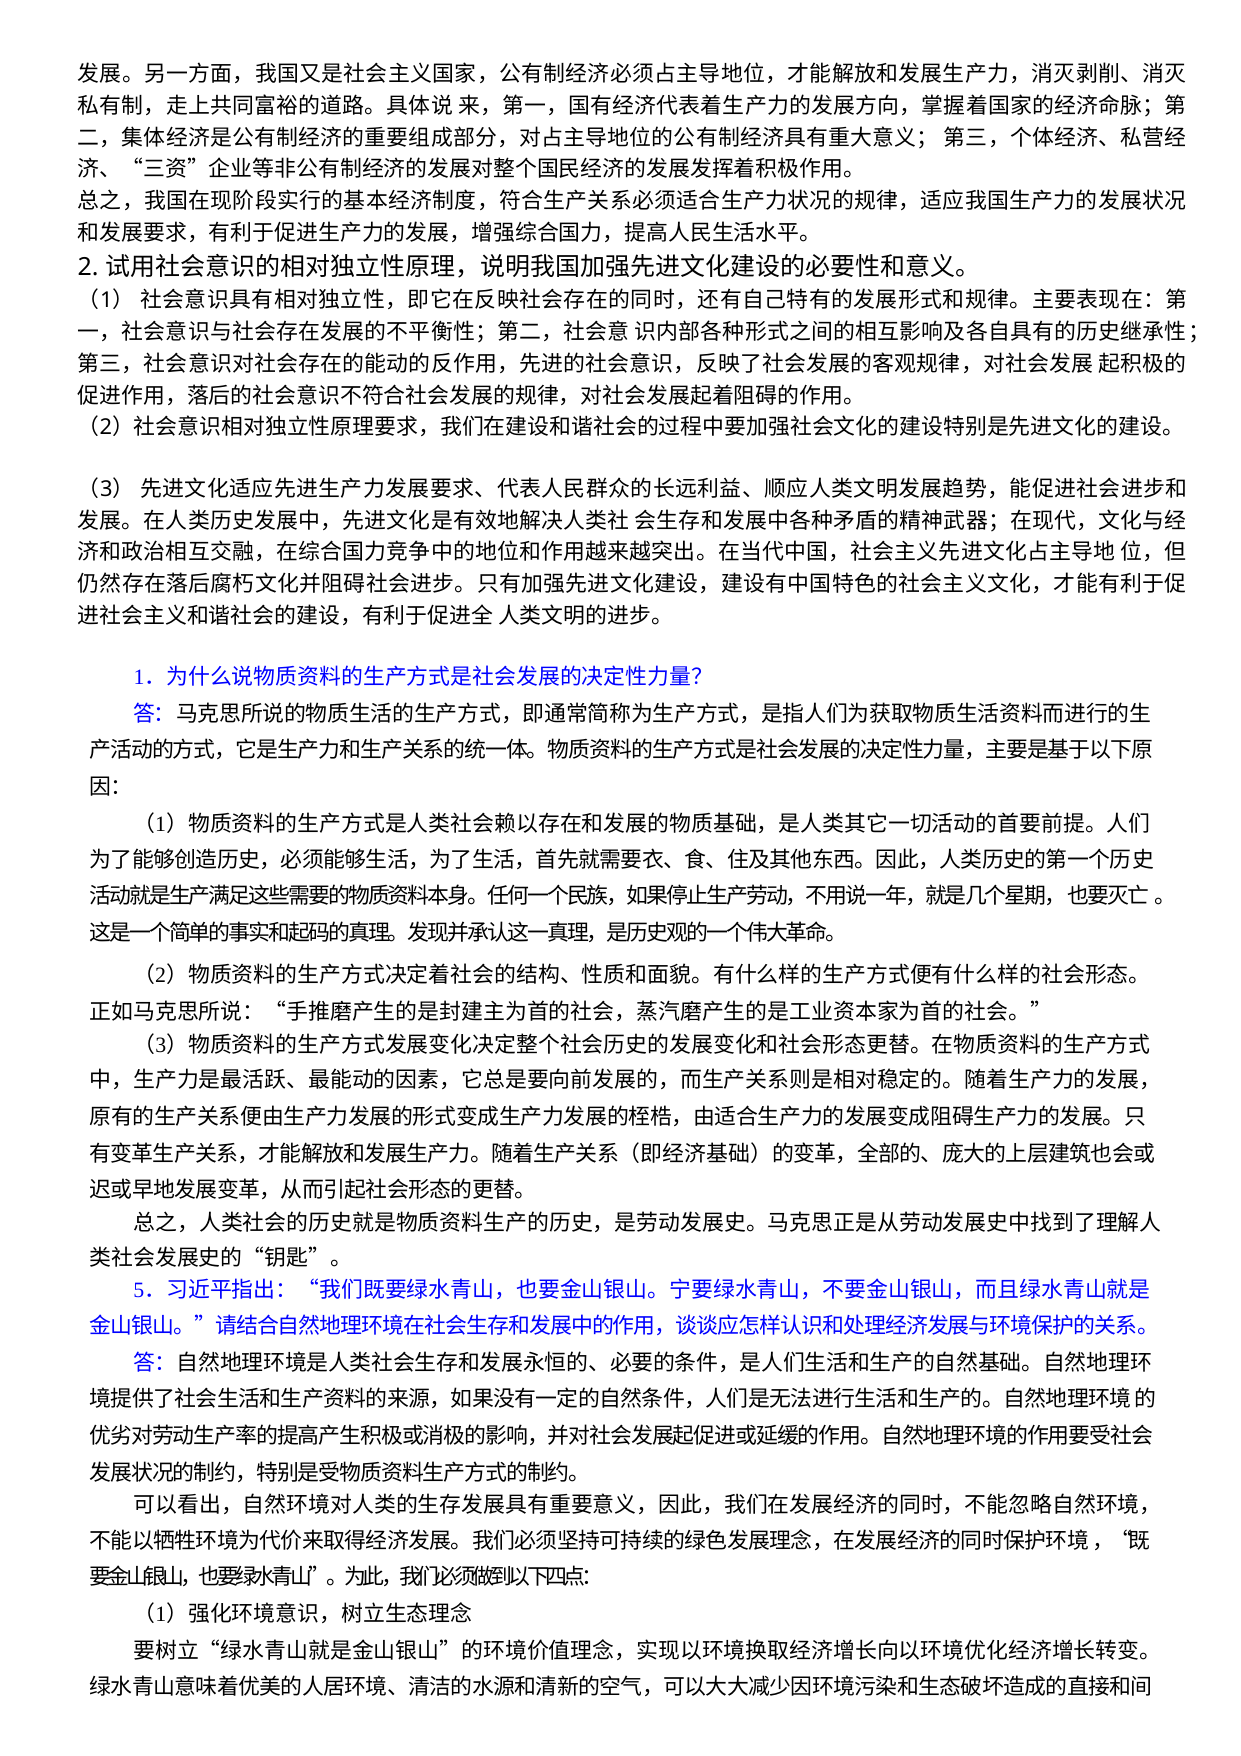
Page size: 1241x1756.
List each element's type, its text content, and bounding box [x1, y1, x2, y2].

text 答：马克思所说的物质生活的生产方式，即通常简称为生产方式，是指人们为获取物质生活资料而进行的生产活动的方式，它是生产力和生产关系的统一体。物质资料的生产方式是社会发展的决定性力量，主要是基于以下原因： [89, 696, 1154, 801]
text 总之，人类社会的历史就是物质资料生产的历史，是劳动发展史。马克思正是从劳动发展史中找到了理解人 [133, 1209, 1188, 1236]
text （1）强化环境意识，树立生态理念 [133, 1596, 1188, 1628]
text 不能以牺牲环境为代价来取得经济发展。我们必须坚持可持续的绿色发展理念，在发展经济的同时保护环境，“既要金山银山，也要绿水青山”。为此，我们必须做到以下四点： [89, 1523, 1154, 1591]
text 答：自然地理环境是人类社会生存和发展永恒的、必要的条件，是人们生活和生产的自然基础。自然地理环境提供了社会生活和生产资料的来源，如果没有一定的自然条件，人们是无法进行生活和生产的。自然地理环境的优劣对劳动生产率的提高产生积极或消极的影响，并对社会发展起促进或延缓的作用。自然地理环境的作用要受社会发展状况的制约，特别是受物质资料生产方式的制约。 [89, 1344, 1156, 1486]
text （2）物质资料的生产方式决定着社会的结构、性质和面貌。有什么样的生产方式便有什么样的社会形态。正如马克思所说：“手推磨产生的是封建主为首的社会，蒸汽磨产生的是工业资本家为首的社会。” [89, 957, 1154, 1026]
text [89, 1633, 1165, 1701]
text （3）物质资料的生产方式发展变化决定整个社会历史的发展变化和社会形态更替。在物质资料的生产方式 [133, 1031, 1188, 1057]
text 可以看出，自然环境对人类的生存发展具有重要意义，因此，我们在发展经济的同时，不能忽略自然环境， [133, 1491, 1188, 1518]
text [77, 56, 1188, 659]
text （1）物质资料的生产方式是人类社会赖以存在和发展的物质基础，是人类其它一切活动的首要前提。人们为了能够创造历史，必须能够生活，为了生活，首先就需要衣、食、住及其他东西。因此，人类历史的第一个历史活动就是生产满足这些需要的物质资料本身。任何一个民族，如果停止生产劳动，不用说一年，就是几个星期， 也要灭亡。这是一个简单的事实和起码的真理。发现并承认这一真理，是历史观的一个伟大革命。 [89, 806, 1154, 946]
text 5．习近平指出：“我们既要绿水青山，也要金山银山。宁要绿水青山，不要金山银山，而且绿水青山就是金山银山。”请结合自然地理环境在社会生存和发展中的作用，谈谈应怎样认识和处理经济发展与环境保护的关系。 [89, 1272, 1154, 1339]
text 1．为什么说物质资料的生产方式是社会发展的决定性力量？ [133, 659, 1188, 691]
text 类社会发展史的“钥匙”。 [89, 1240, 1188, 1272]
text 中，生产力是最活跃、最能动的因素，它总是要向前发展的，而生产关系则是相对稳定的。随着生产力的发展， 原有的生产关系便由生产力发展的形式变成生产力发展的桎梏，由适合生产力的发展变成阻碍生产力的发展。只有变革生产关系，才能解放和发展生产力。随着生产关系（即经济基础）的变革，全部的、庞大的上层建筑也会或迟或早地发展变革，从而引起社会形态的更替。 [89, 1062, 1165, 1204]
